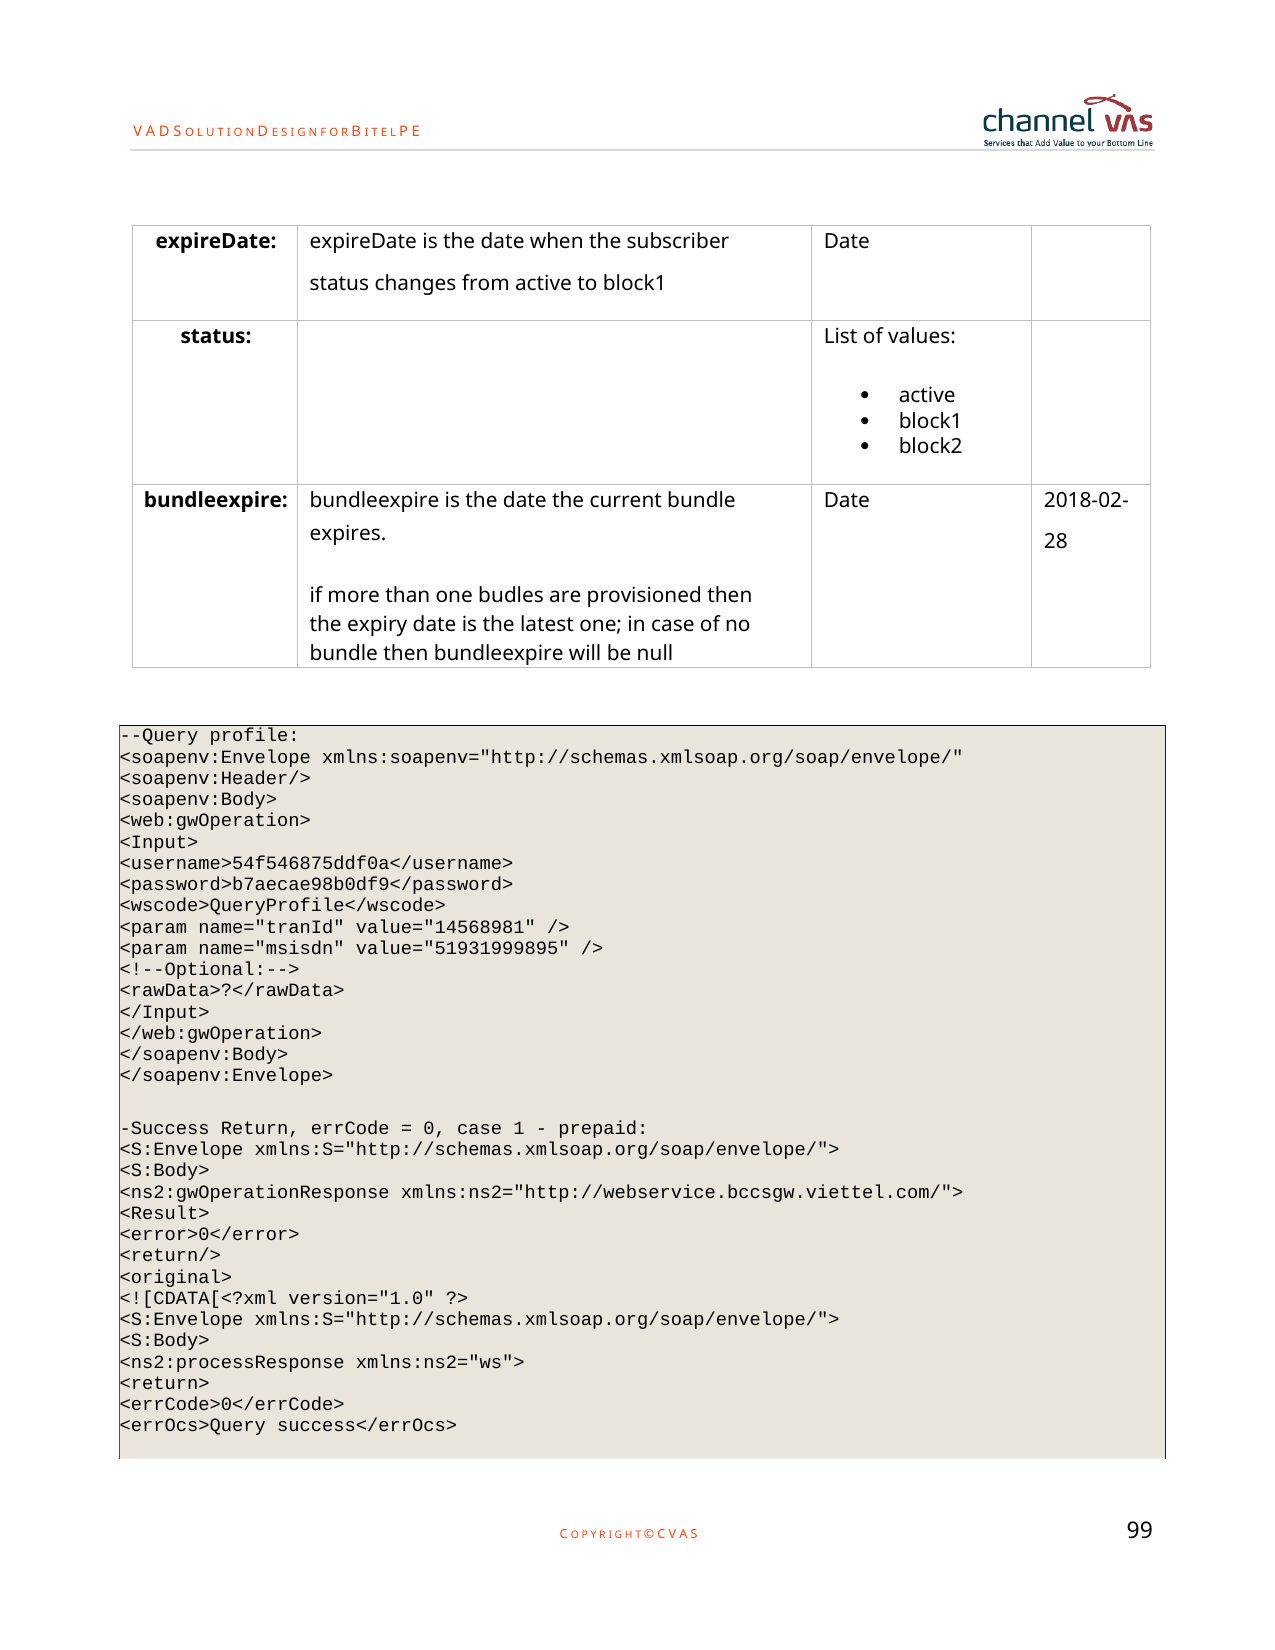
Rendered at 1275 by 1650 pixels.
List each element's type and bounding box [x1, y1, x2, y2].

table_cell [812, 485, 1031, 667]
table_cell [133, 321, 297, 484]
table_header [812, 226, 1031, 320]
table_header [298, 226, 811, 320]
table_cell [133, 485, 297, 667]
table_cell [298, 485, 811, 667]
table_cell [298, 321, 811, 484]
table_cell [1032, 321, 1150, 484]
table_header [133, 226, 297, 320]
picture [983, 94, 1153, 147]
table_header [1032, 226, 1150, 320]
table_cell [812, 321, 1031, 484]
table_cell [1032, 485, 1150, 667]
